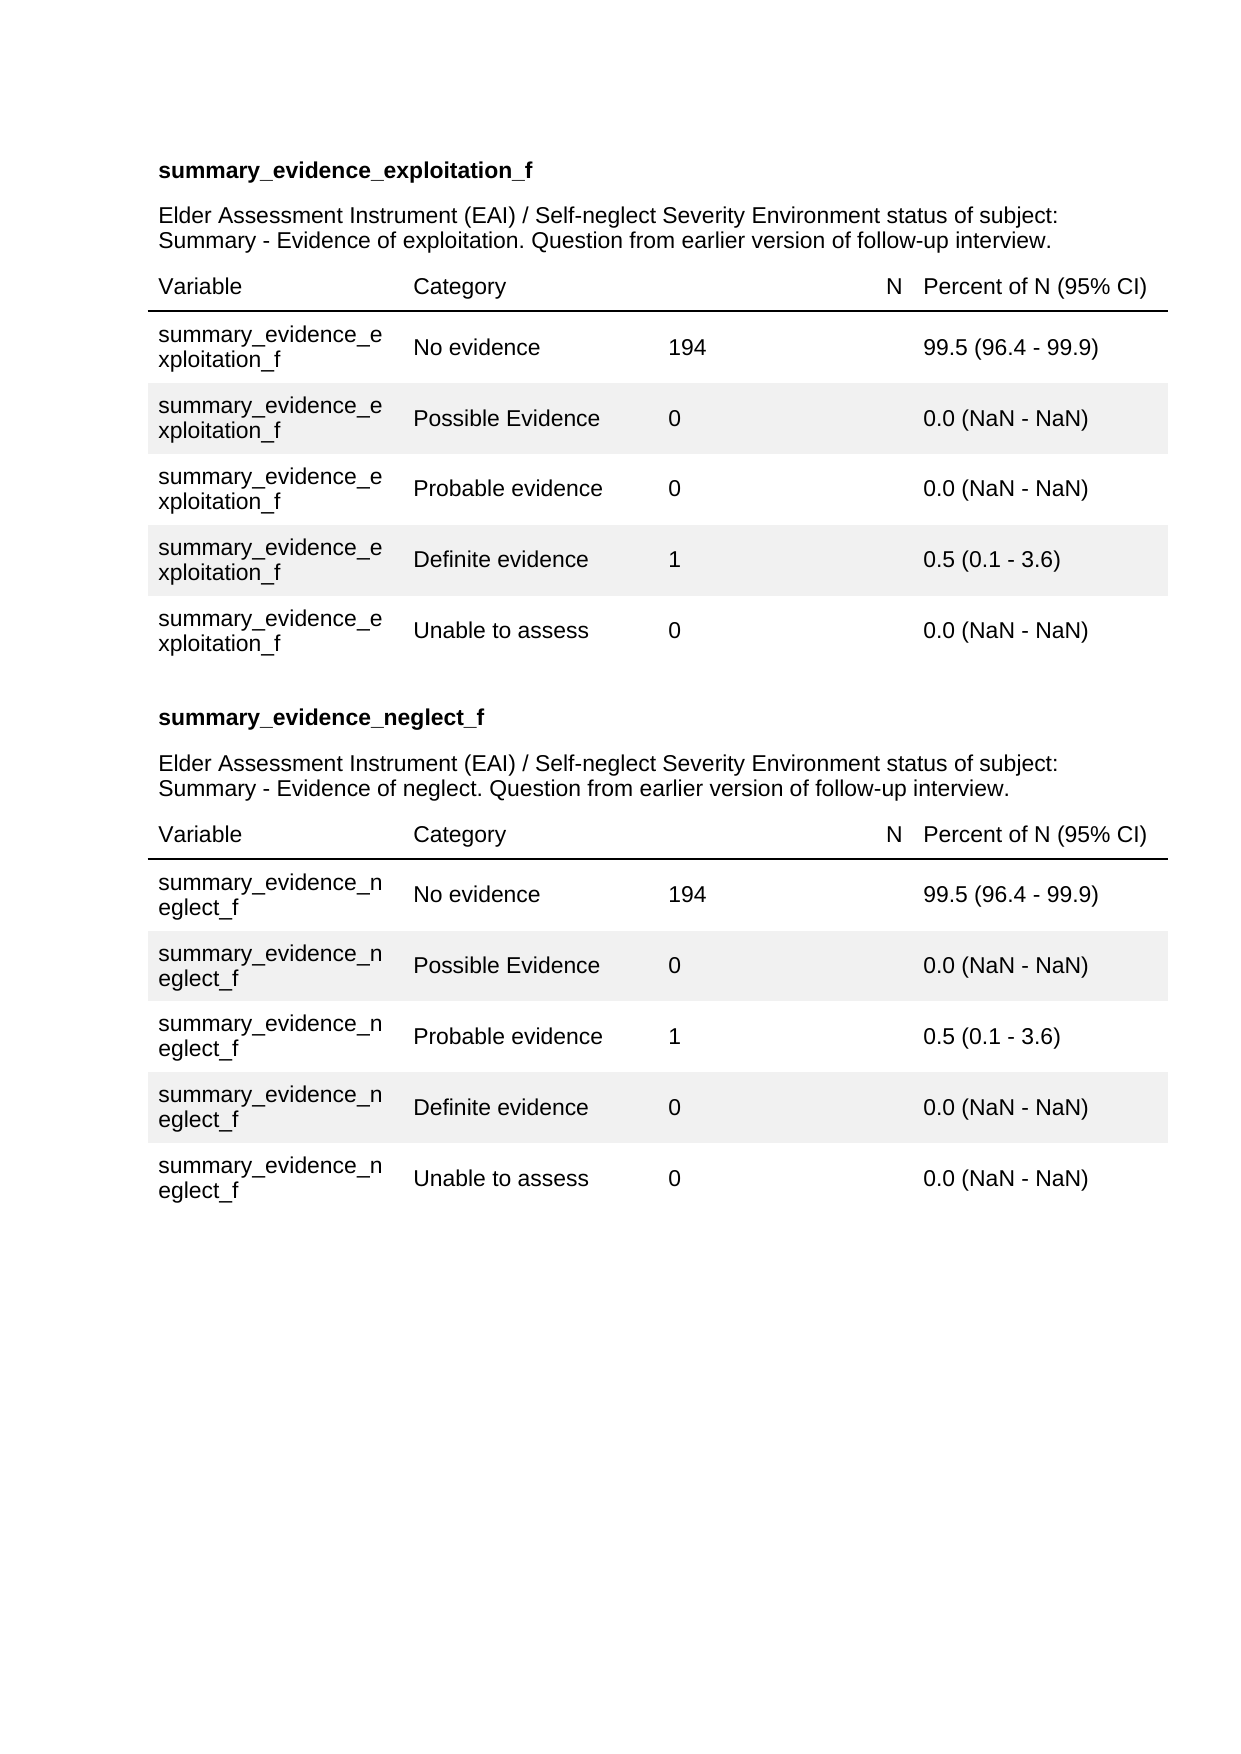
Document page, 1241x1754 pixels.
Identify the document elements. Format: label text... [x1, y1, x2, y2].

table_cell 1 [658, 525, 913, 596]
table_cell 0 [658, 596, 913, 666]
table_cell Percent of N (95% CI) [913, 264, 1168, 310]
table_cell summary_evidence_exploitation_f [148, 525, 403, 596]
table_cell Possible Evidence [403, 383, 658, 454]
table_cell summary_evidence_neglect_f [148, 1001, 403, 1072]
table_cell 194 [658, 860, 913, 931]
table_cell Category [403, 264, 658, 310]
table_cell No evidence [403, 860, 658, 931]
table_cell 0.0 (NaN - NaN) [913, 454, 1168, 525]
table_cell N [658, 812, 913, 858]
table_cell Elder Assessment Instrument (EAI) / Self-neglect Severity Environment status of subject: Summary - Evidence of neglect. Question from earlier version of follow-up interview. [148, 741, 1168, 812]
table_cell Elder Assessment Instrument (EAI) / Self-neglect Severity Environment status of subject: Summary - Evidence of exploitation. Question from earlier version of follow-up interview. [148, 194, 1168, 264]
table_cell summary_evidence_neglect_f [148, 931, 403, 1001]
table_cell Possible Evidence [403, 931, 658, 1001]
table_cell 99.5 (96.4 - 99.9) [913, 312, 1168, 383]
table_cell 0.0 (NaN - NaN) [913, 383, 1168, 454]
table_cell N [658, 264, 913, 310]
table_cell 0 [658, 383, 913, 454]
table_header summary_evidence_neglect_f [148, 695, 1168, 741]
table_header summary_evidence_exploitation_f [148, 148, 1168, 193]
table_cell 194 [658, 312, 913, 383]
table_cell Category [403, 812, 658, 858]
table_cell 99.5 (96.4 - 99.9) [913, 860, 1168, 931]
table_cell summary_evidence_exploitation_f [148, 383, 403, 454]
table_cell Probable evidence [403, 1001, 658, 1072]
table_cell 0 [658, 1143, 913, 1214]
table_cell 0.0 (NaN - NaN) [913, 1143, 1168, 1214]
table_cell Percent of N (95% CI) [913, 812, 1168, 858]
table_cell summary_evidence_neglect_f [148, 1072, 403, 1143]
table_cell 0 [658, 931, 913, 1001]
table_cell 0.0 (NaN - NaN) [913, 1072, 1168, 1143]
table_cell 1 [658, 1001, 913, 1072]
table_cell 0.0 (NaN - NaN) [913, 596, 1168, 666]
table_cell Unable to assess [403, 596, 658, 666]
table_cell summary_evidence_exploitation_f [148, 454, 403, 525]
table_cell 0.0 (NaN - NaN) [913, 931, 1168, 1001]
table_cell Variable [148, 264, 403, 310]
table_cell summary_evidence_exploitation_f [148, 596, 403, 666]
table_cell No evidence [403, 312, 658, 383]
table_cell summary_evidence_neglect_f [148, 1143, 403, 1214]
table_cell Variable [148, 812, 403, 858]
table_cell Definite evidence [403, 525, 658, 596]
table_cell summary_evidence_neglect_f [148, 860, 403, 931]
table_cell 0 [658, 1072, 913, 1143]
table_cell Probable evidence [403, 454, 658, 525]
table_cell 0.5 (0.1 - 3.6) [913, 1001, 1168, 1072]
table_cell 0 [658, 454, 913, 525]
table_cell summary_evidence_exploitation_f [148, 312, 403, 383]
table_cell Definite evidence [403, 1072, 658, 1143]
table_cell 0.5 (0.1 - 3.6) [913, 525, 1168, 596]
table_cell Unable to assess [403, 1143, 658, 1214]
